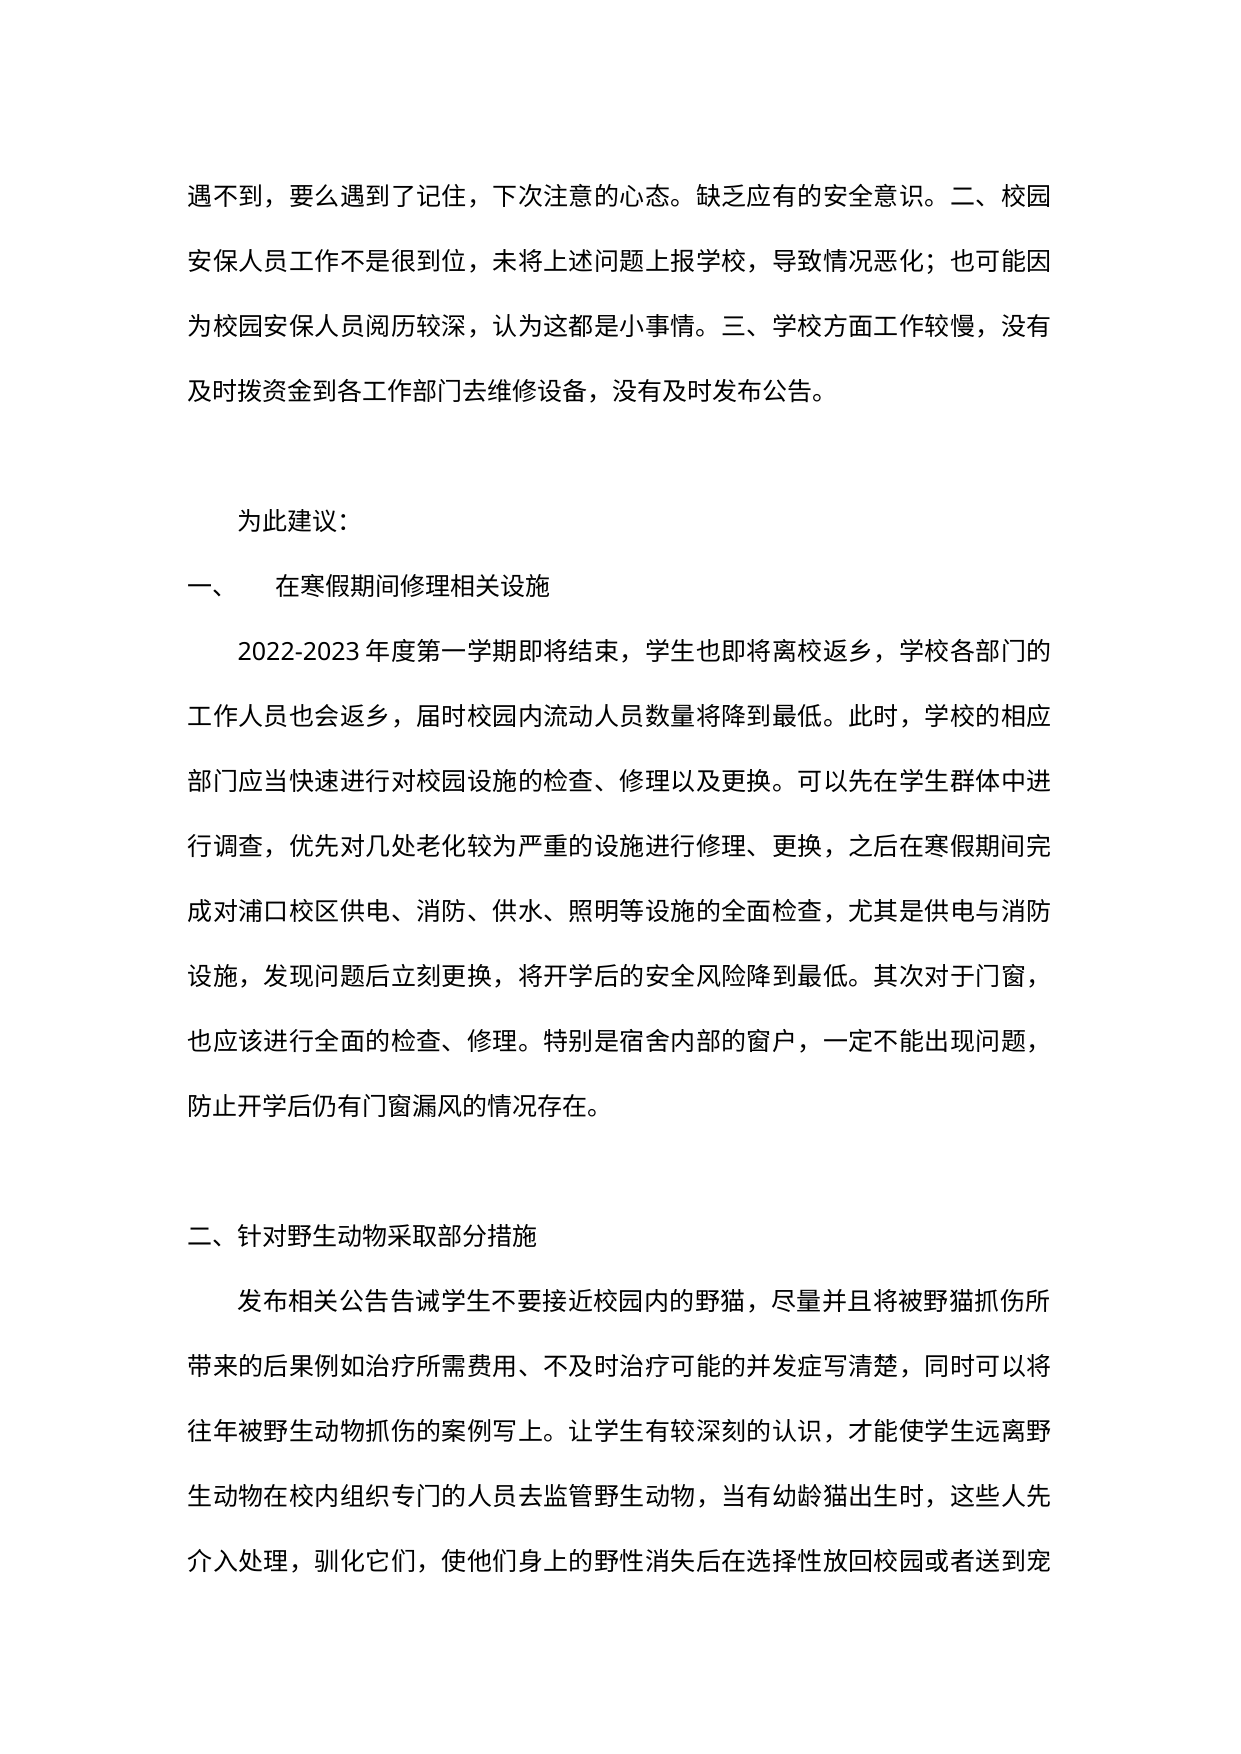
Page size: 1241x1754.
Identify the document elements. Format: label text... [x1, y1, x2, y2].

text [187, 162, 1053, 422]
text 为此建议： [187, 487, 1053, 552]
text 二、针对野生动物采取部分措施 [187, 1202, 1053, 1267]
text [187, 1267, 1053, 1592]
text 2022-2023年度第一学期即将结束，学生也即将离校返乡，学校各部门的工作人员也会返乡，届时校园内流动人员数量将降到最低。此时，学校的相应部门应当快速进行对校园设施的检查、修理以及更换。可以先在学生群体中进行调查，优先对几处老化较为严重的设施进行修理、更换，之后在寒假期间完成对浦口校区供电、消防、供水、照明等设施的全面检查，尤其是供电与消防设施，发现问题后立刻更换，将开学后的安全风险降到最低。其次对于门窗，也应该进行全面的检查、修理。特别是宿舍内部的窗户，一定不能出现问题，防止开学后仍有门窗漏风的情况存在。 [187, 617, 1053, 1137]
list 在寒假期间修理相关设施 [187, 552, 1053, 617]
